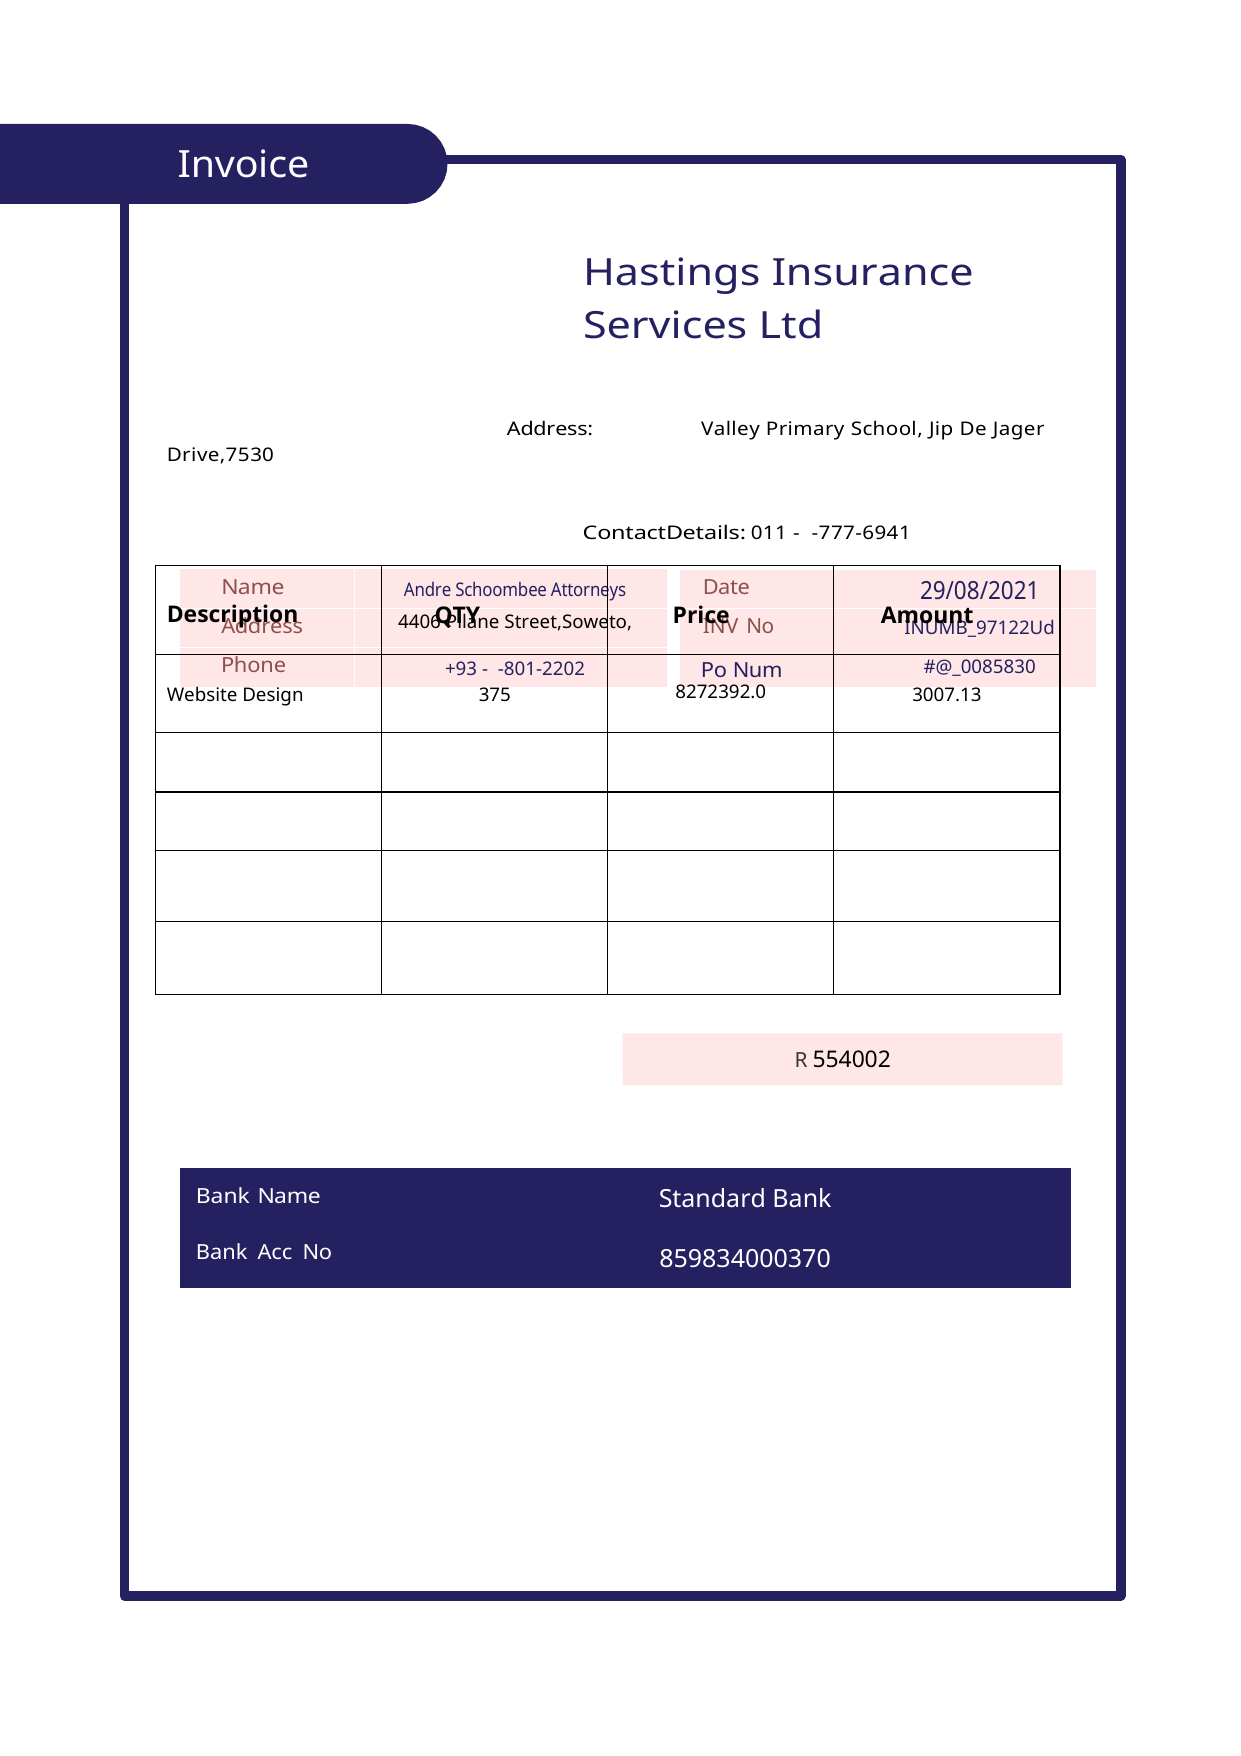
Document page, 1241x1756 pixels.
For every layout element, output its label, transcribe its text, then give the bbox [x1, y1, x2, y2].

table_header QTY [382, 566, 607, 654]
table_cell [608, 851, 833, 921]
table_header Amount [834, 566, 1059, 654]
table_cell [834, 922, 1059, 994]
table_cell [382, 793, 607, 850]
table_cell [156, 733, 381, 791]
table_cell [382, 733, 607, 791]
table_cell [382, 851, 607, 921]
table_header Description [156, 566, 381, 654]
table_header Bank Name [180, 1168, 419, 1222]
table_cell [608, 793, 833, 850]
table_cell Bank Acc No [180, 1222, 419, 1288]
table_cell [382, 922, 607, 994]
title Hastings Insurance Services Ltd [583, 188, 1111, 350]
text Address: Valley Primary School, Jip De Jager Drive,7530 [167, 415, 1111, 466]
table_cell 859834000370 [419, 1222, 1071, 1288]
table_cell [608, 922, 833, 994]
text ContactDetails: 011 - -777-6941 [582, 519, 1111, 544]
table_header Standard Bank [419, 1168, 1071, 1222]
table_cell [834, 793, 1059, 850]
table_header Price [608, 566, 833, 654]
table_cell [834, 851, 1059, 921]
table_cell [834, 733, 1059, 791]
title Invoice [177, 134, 1111, 188]
table_cell 8272392.0 [608, 655, 833, 732]
table_cell [608, 733, 833, 791]
table_cell [156, 922, 381, 994]
table_cell [156, 851, 381, 921]
table_cell Website Design [156, 655, 381, 732]
table_cell [156, 793, 381, 850]
table_cell 3007.13 [834, 655, 1059, 732]
table_cell 375 [382, 655, 607, 732]
